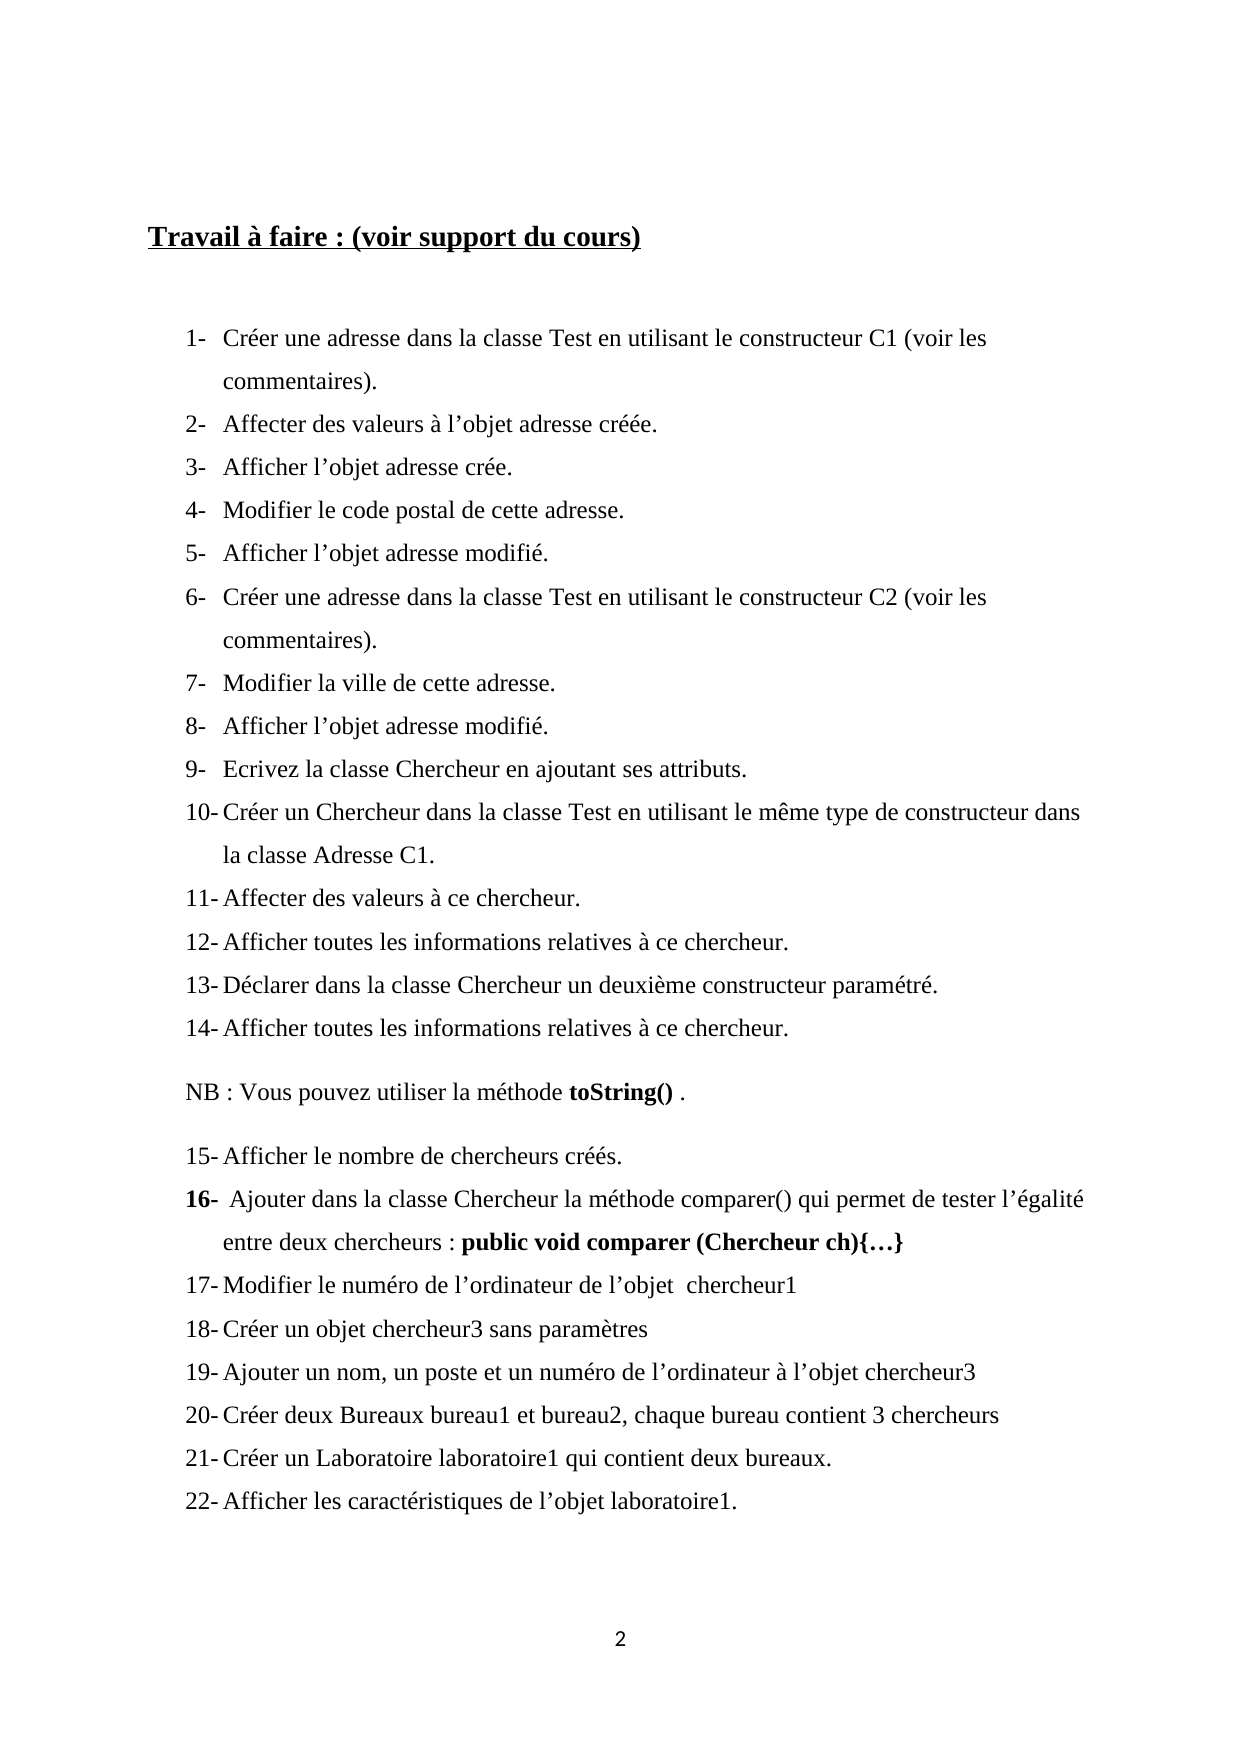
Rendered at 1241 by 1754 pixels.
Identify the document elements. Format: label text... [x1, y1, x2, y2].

list Modifier la ville de cette adresse. [185, 668, 1093, 697]
list Afficher l’objet adresse modifié. [185, 538, 1093, 567]
list Créer deux Bureaux bureau1 et bureau2, chaque bureau contient 3 chercheurs [185, 1400, 1093, 1429]
list Afficher l’objet adresse crée. [185, 452, 1093, 481]
list Créer un Laboratoire laboratoire1 qui contient deux bureaux. [185, 1443, 1093, 1472]
list Modifier le code postal de cette adresse. [185, 495, 1093, 524]
list Ajouter dans la classe Chercheur la méthode comparer() qui permet de tester l’égalité entre deux chercheurs : public void comparer (Chercheur ch){…} [185, 1184, 1093, 1256]
list Créer un objet chercheur3 sans paramètres [185, 1314, 1093, 1342]
list Modifier le numéro de l’ordinateur de l’objet chercheur1 [185, 1271, 1093, 1299]
list Ajouter un nom, un poste et un numéro de l’ordinateur à l’objet chercheur3 [185, 1357, 1093, 1386]
text NB : Vous pouvez utiliser la méthode toString() . [185, 1077, 1093, 1106]
text Travail à faire : (voir support du cours) [148, 219, 1093, 252]
list Affecter des valeurs à l’objet adresse créée. [185, 409, 1093, 438]
list Créer une adresse dans la classe Test en utilisant le constructeur C2 (voir les commentaires). [185, 582, 1093, 653]
list Ecrivez la classe Chercheur en ajoutant ses attributs. [185, 754, 1093, 783]
list Affecter des valeurs à ce chercheur. [185, 883, 1093, 912]
list Afficher toutes les informations relatives à ce chercheur. [185, 1013, 1093, 1042]
list Créer un Chercheur dans la classe Test en utilisant le même type de constructeur dans la classe Adresse C1. [185, 797, 1093, 869]
list Déclarer dans la classe Chercheur un deuxième constructeur paramétré. [185, 970, 1093, 998]
list Afficher les caractéristiques de l’objet laboratoire1. [185, 1486, 1093, 1515]
list Créer une adresse dans la classe Test en utilisant le constructeur C1 (voir les commentaires). [185, 323, 1093, 395]
list Afficher toutes les informations relatives à ce chercheur. [185, 927, 1093, 955]
list Afficher l’objet adresse modifié. [185, 711, 1093, 740]
list Afficher le nombre de chercheurs créés. [185, 1141, 1093, 1169]
